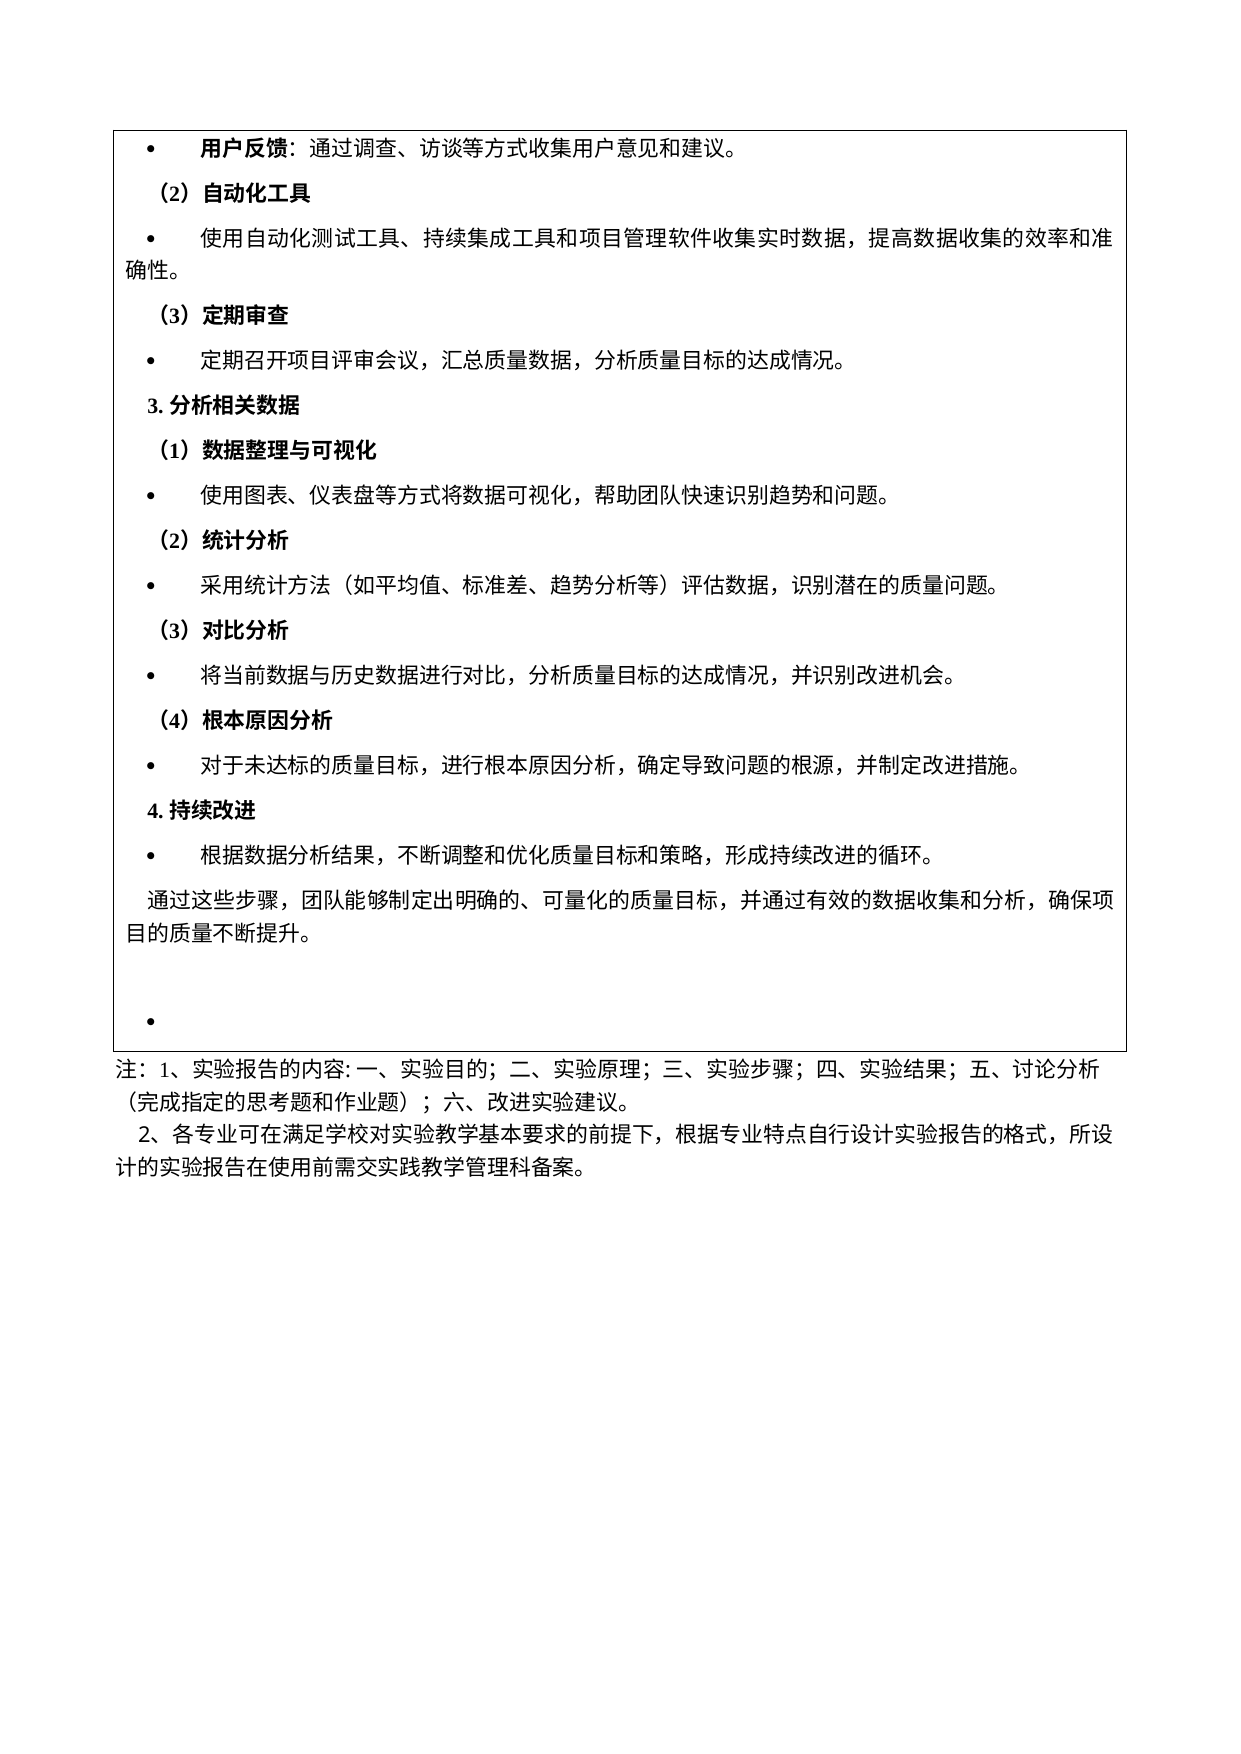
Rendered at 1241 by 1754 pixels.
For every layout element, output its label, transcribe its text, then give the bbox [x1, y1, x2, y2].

text （完成指定的思考题和作业题）；六、改进实验建议。 [59, 1084, 1181, 1117]
text 2、各专业可在满足学校对实验教学基本要求的前提下，根据专业特点自行设计实验报告的格式，所设 [59, 1117, 1181, 1149]
text 注：1、实验报告的内容: 一、实验目的；二、实验原理；三、实验步骤；四、实验结果；五、讨论分析 [59, 1052, 1181, 1084]
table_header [114, 131, 1126, 1051]
text 计的实验报告在使用前需交实践教学管理科备案。 [59, 1149, 1181, 1182]
